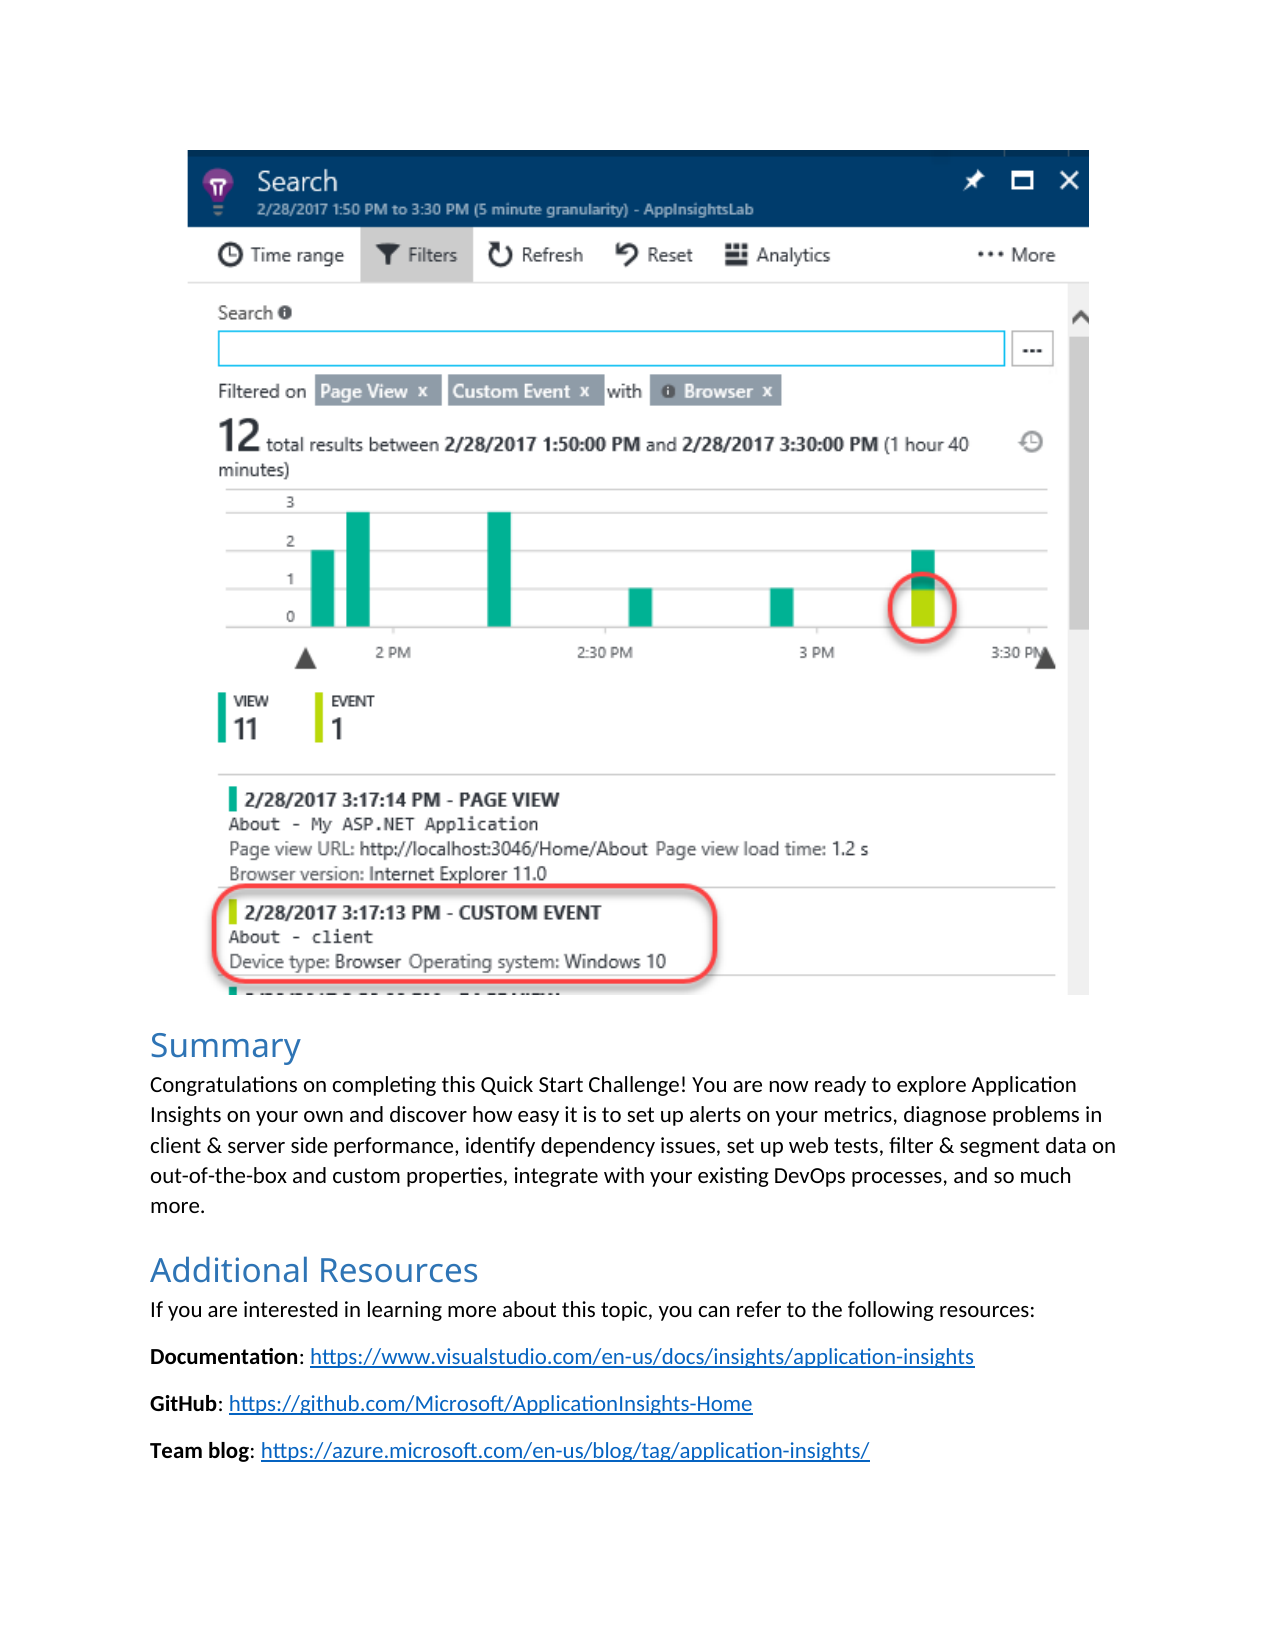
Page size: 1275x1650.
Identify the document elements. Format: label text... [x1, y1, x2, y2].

text Documentation: https://www.visualstudio.com/en-us/docs/insights/application-insights [150, 1342, 1125, 1370]
subtitle Additional Resources [150, 1246, 1125, 1292]
text Congratulations on completing this Quick Start Challenge! You are now ready to explore Application Insights on your own and discover how easy it is to set up alerts on your metrics, diagnose problems in client & server side performance, identify dependency issues, set up web tests, filter & segment data on out-of-the-box and custom properties, integrate with your existing DevOps processes, and so much more. [150, 1070, 1125, 1219]
picture [187, 150, 1089, 995]
subtitle Summary [150, 1021, 1125, 1067]
text GitHub: https://github.com/Microsoft/ApplicationInsights-Home [150, 1389, 1125, 1417]
text If you are interested in learning more about this topic, you can refer to the following resources: [150, 1295, 1125, 1323]
text Team blog: https://azure.microsoft.com/en-us/blog/tag/application-insights/ [150, 1436, 1125, 1464]
